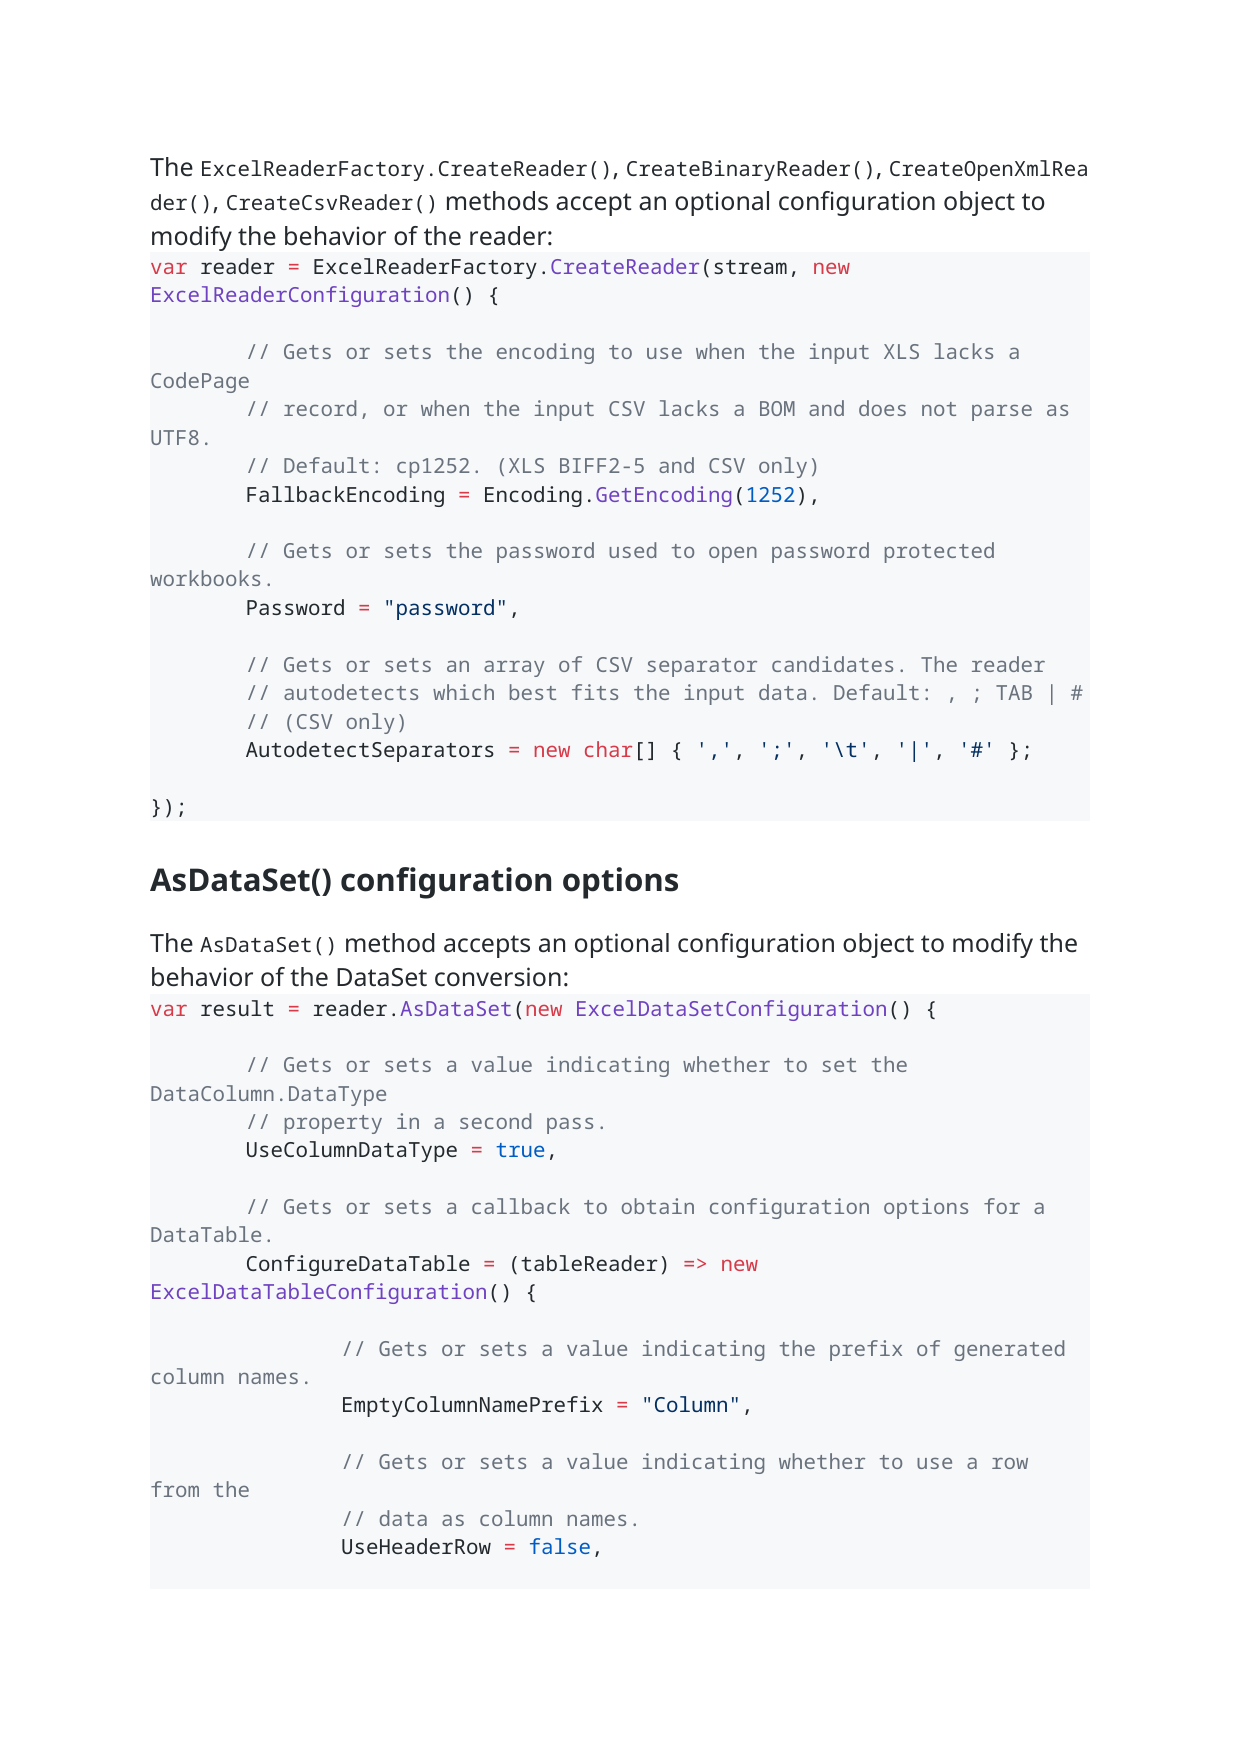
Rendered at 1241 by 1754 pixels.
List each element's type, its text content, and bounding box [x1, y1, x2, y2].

text // Gets or sets the encoding to use when the input XLS lacks a CodePage [150, 337, 1090, 394]
text // Gets or sets a value indicating whether to use a row from the [150, 1447, 1090, 1504]
text // (CSV only) [150, 707, 1090, 735]
text The ExcelReaderFactory.CreateReader(), CreateBinaryReader(), CreateOpenXmlReader(), CreateCsvReader() methods accept an optional configuration object to modify the behavior of the reader: [150, 150, 1090, 252]
text // data as column names. [150, 1504, 1090, 1532]
text // record, or when the input CSV lacks a BOM and does not parse as UTF8. [150, 394, 1090, 451]
text }); [150, 792, 1090, 821]
text The AsDataSet() method accepts an optional configuration object to modify the behavior of the DataSet conversion: [150, 926, 1090, 994]
text // Gets or sets a value indicating whether to set the DataColumn.DataType [150, 1050, 1090, 1107]
text FallbackEncoding = Encoding.GetEncoding(1252), [150, 480, 1090, 508]
text UseHeaderRow = false, [150, 1532, 1090, 1561]
text // Gets or sets the password used to open password protected workbooks. [150, 536, 1090, 593]
text EmptyColumnNamePrefix = "Column", [150, 1391, 1090, 1419]
text AsDataSet() configuration options [150, 858, 1090, 901]
text ConfigureDataTable = (tableReader) => new ExcelDataTableConfiguration() { [150, 1249, 1090, 1306]
text AutodetectSeparators = new char[] { ',', ';', '\t', '|', '#' }; [150, 735, 1090, 764]
text // autodetects which best fits the input data. Default: , ; TAB | # [150, 678, 1090, 707]
text var result = reader.AsDataSet(new ExcelDataSetConfiguration() { [150, 994, 1090, 1022]
text Password = "password", [150, 593, 1090, 621]
text // Gets or sets an array of CSV separator candidates. The reader [150, 650, 1090, 678]
text var reader = ExcelReaderFactory.CreateReader(stream, new ExcelReaderConfiguration() { [150, 252, 1090, 309]
text // Default: cp1252. (XLS BIFF2-5 and CSV only) [150, 451, 1090, 480]
text // Gets or sets a callback to obtain configuration options for a DataTable. [150, 1192, 1090, 1249]
text // property in a second pass. [150, 1107, 1090, 1136]
text UseColumnDataType = true, [150, 1136, 1090, 1164]
text // Gets or sets a value indicating the prefix of generated column names. [150, 1334, 1090, 1391]
